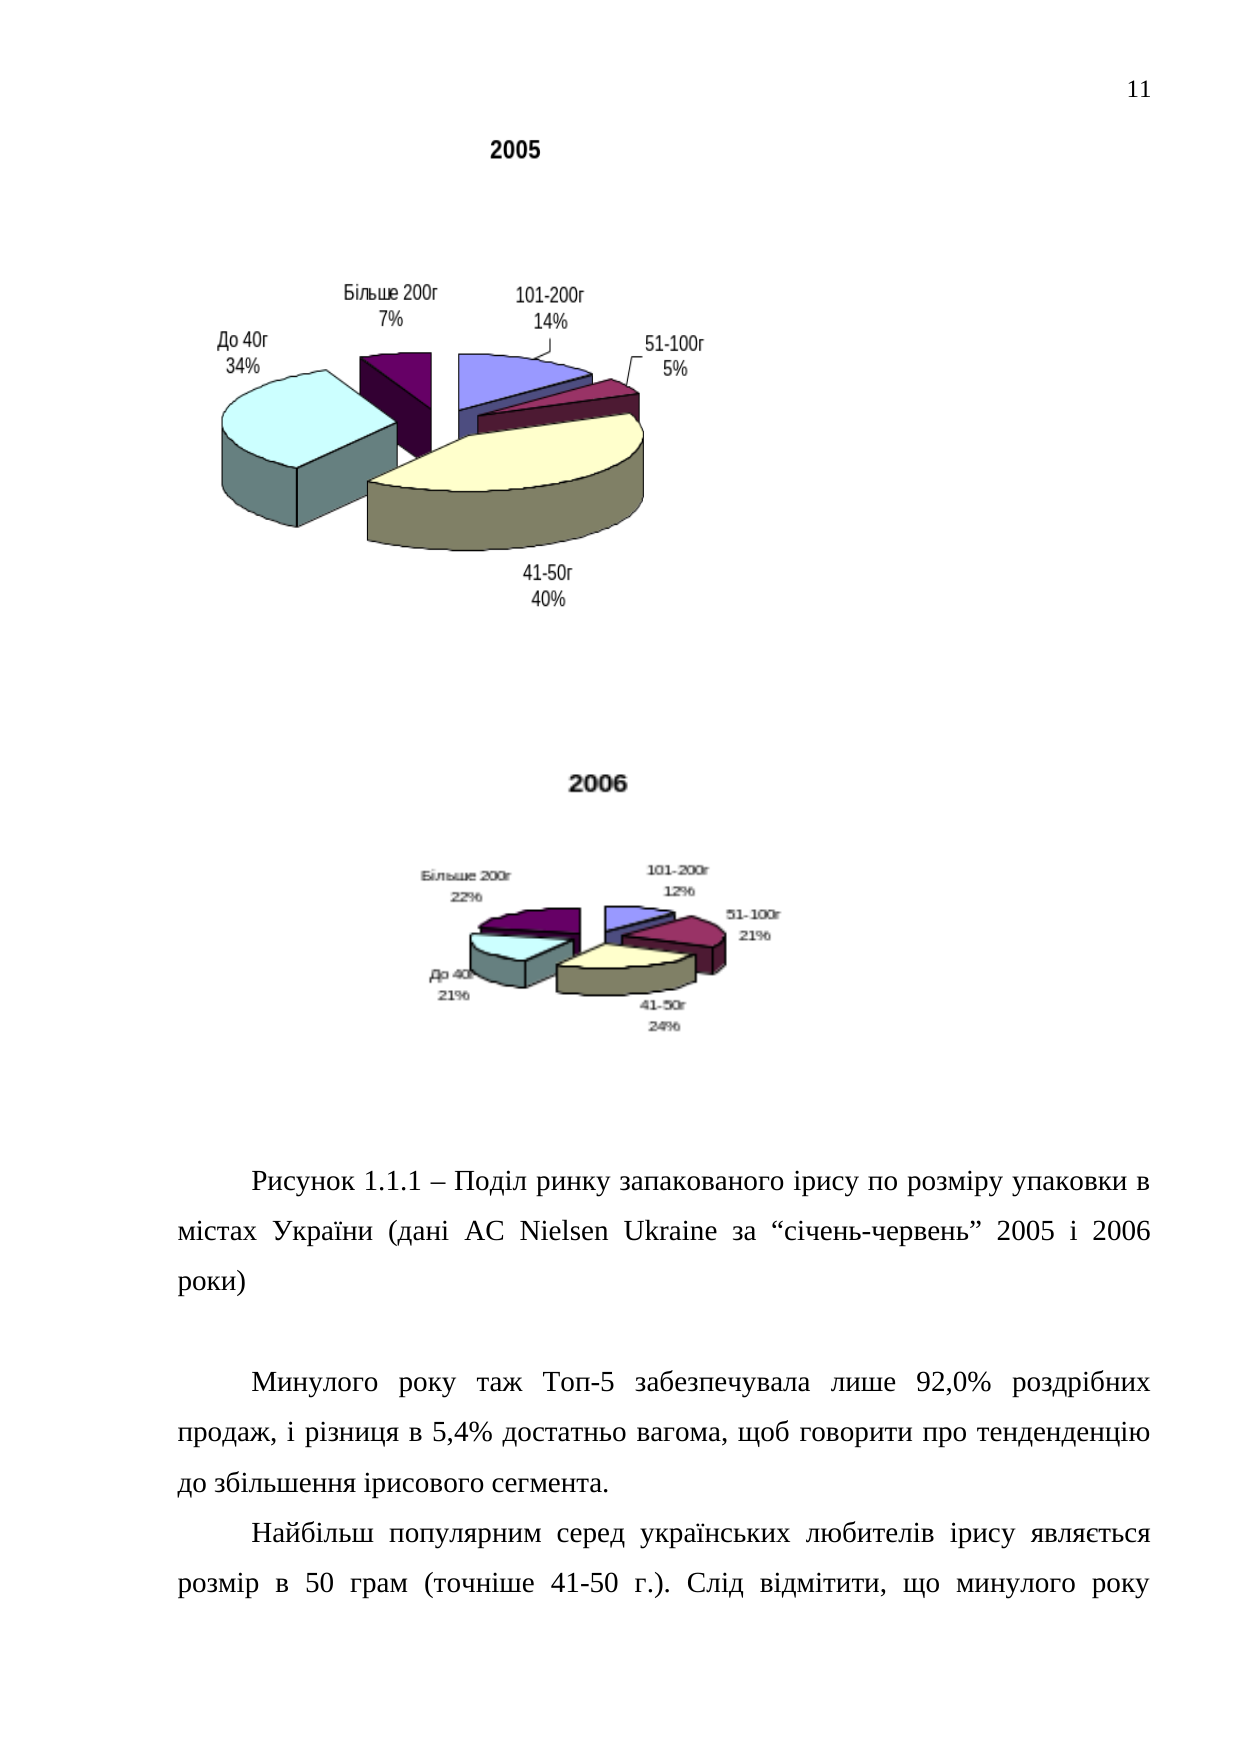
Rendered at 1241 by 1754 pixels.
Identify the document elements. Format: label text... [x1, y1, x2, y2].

text Минулого року таж Топ-5 забезпечувала лише 92,0% роздрібних продаж, і різниця в 5,4% достатньо вагома, щоб говорити про тенденденцію до збільшення ірисового сегмента. [177, 1364, 1152, 1498]
text Рисунок 1.1.1 – Поділ ринку запакованого ірису по розміру упаковки в містах України (дані AC Nielsen Ukraine за “січень-червень” 2005 і 2006 роки) [177, 1163, 1152, 1297]
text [177, 1515, 1152, 1599]
